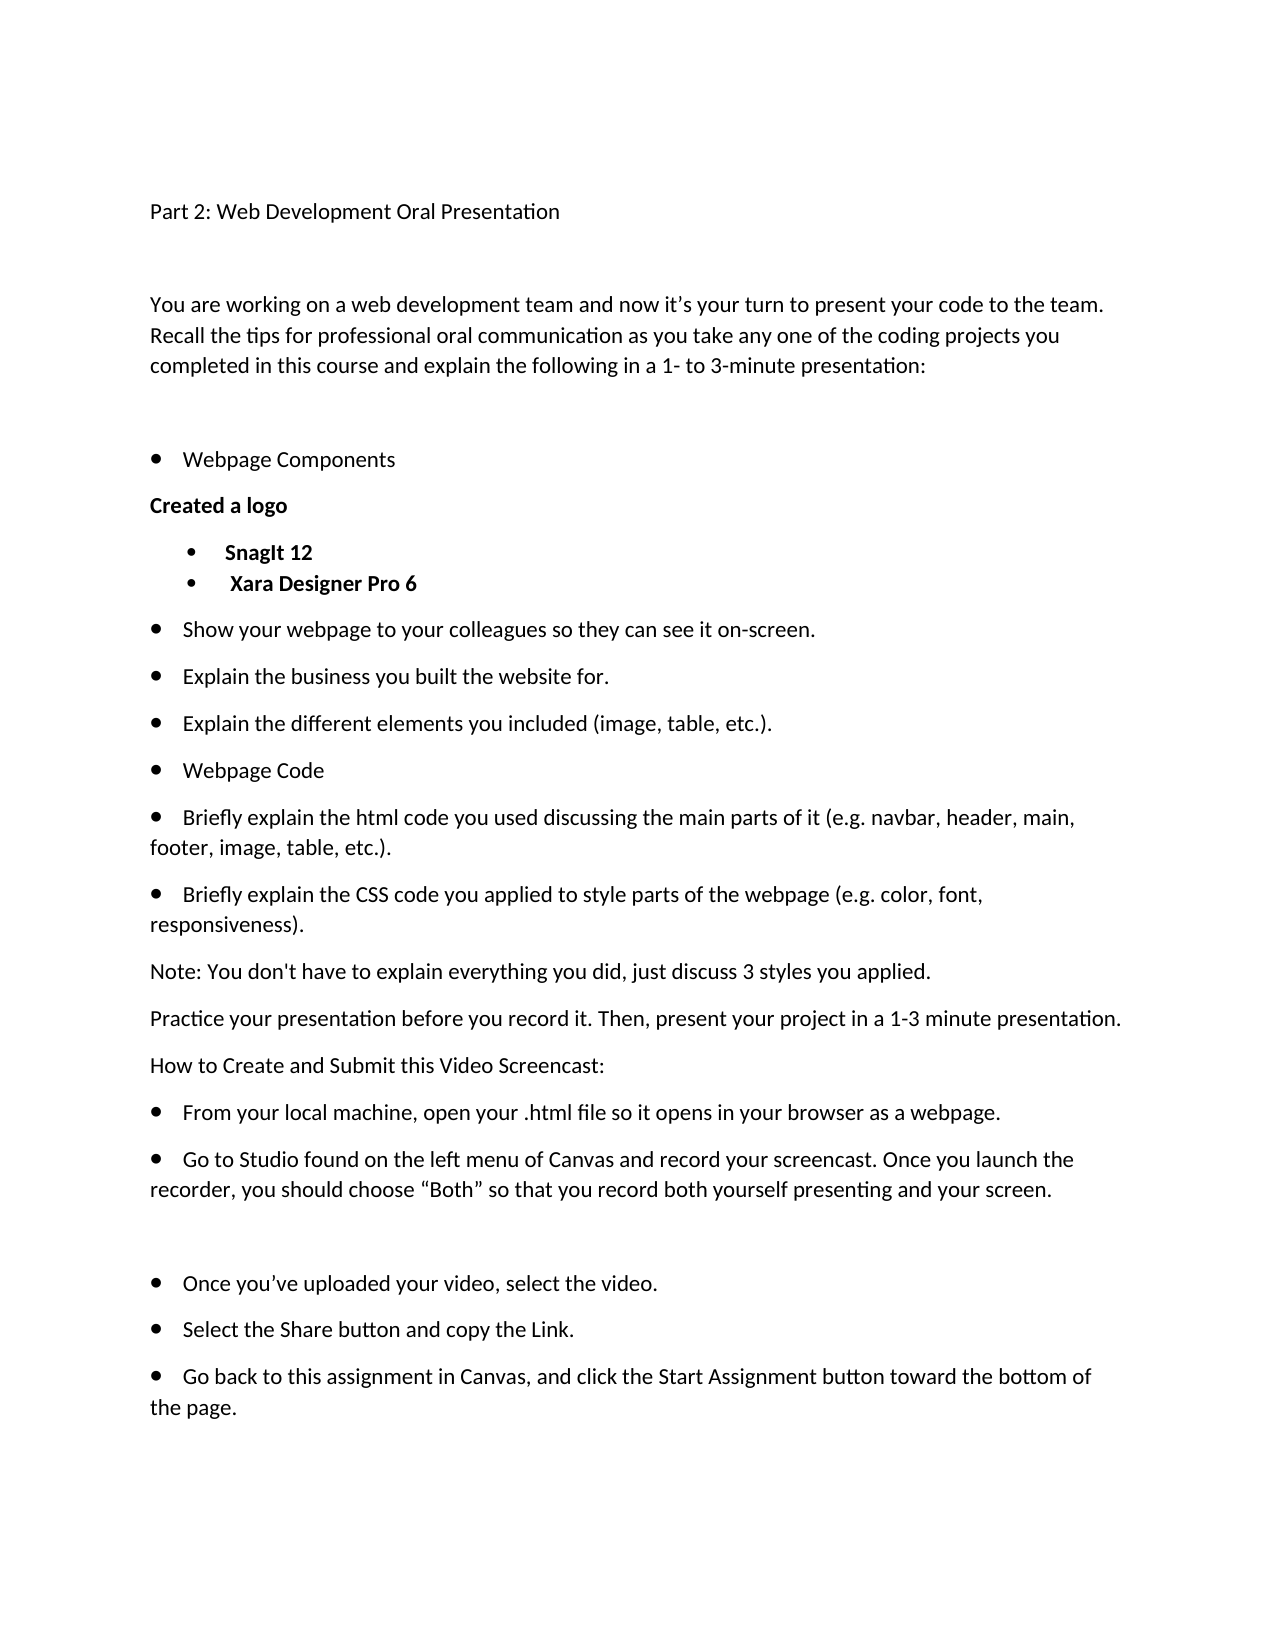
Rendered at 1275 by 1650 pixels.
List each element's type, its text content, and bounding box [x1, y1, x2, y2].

text ⦁ Explain the business you built the website for. [150, 662, 1125, 691]
text ⦁ Show your webpage to your colleagues so they can see it on-screen. [150, 616, 1125, 644]
text Part 2: Web Development Oral Presentation [150, 197, 1125, 225]
text ⦁ Go back to this assignment in Canvas, and click the Start Assignment button toward the bottom of the page. [150, 1362, 1125, 1421]
text Created a logo [150, 492, 1125, 520]
text You are working on a web development team and now it’s your turn to present your code to the team. Recall the tips for professional oral communication as you take any one of the coding projects you completed in this course and explain the following in a 1- to 3-minute presentation: [150, 291, 1125, 379]
list SnagIt 12 [187, 538, 1125, 567]
text ⦁ Go to Studio found on the left menu of Canvas and record your screencast. Once you launch the recorder, you should choose “Both” so that you record both yourself presenting and your screen. [150, 1145, 1125, 1203]
text ⦁ Briefly explain the html code you used discussing the main parts of it (e.g. navbar, header, main, footer, image, table, etc.). [150, 803, 1125, 861]
text ⦁ Once you’ve uploaded your video, select the video. [150, 1269, 1125, 1297]
text ⦁ From your local machine, open your .html file so it opens in your browser as a webpage. [150, 1098, 1125, 1126]
text ⦁ Webpage Code [150, 756, 1125, 784]
text Note: You don't have to explain everything you did, just discuss 3 styles you applied. [150, 957, 1125, 985]
text ⦁ Briefly explain the CSS code you applied to style parts of the webpage (e.g. color, font, responsiveness). [150, 880, 1125, 938]
text ⦁ Explain the different elements you included (image, table, etc.). [150, 709, 1125, 737]
text ⦁ Webpage Components [150, 445, 1125, 473]
text Practice your presentation before you record it. Then, present your project in a 1-3 minute presentation. [150, 1004, 1125, 1032]
list Xara Designer Pro 6 [187, 569, 1125, 597]
text How to Create and Submit this Video Screencast: [150, 1051, 1125, 1079]
text ⦁ Select the Share button and copy the Link. [150, 1316, 1125, 1344]
